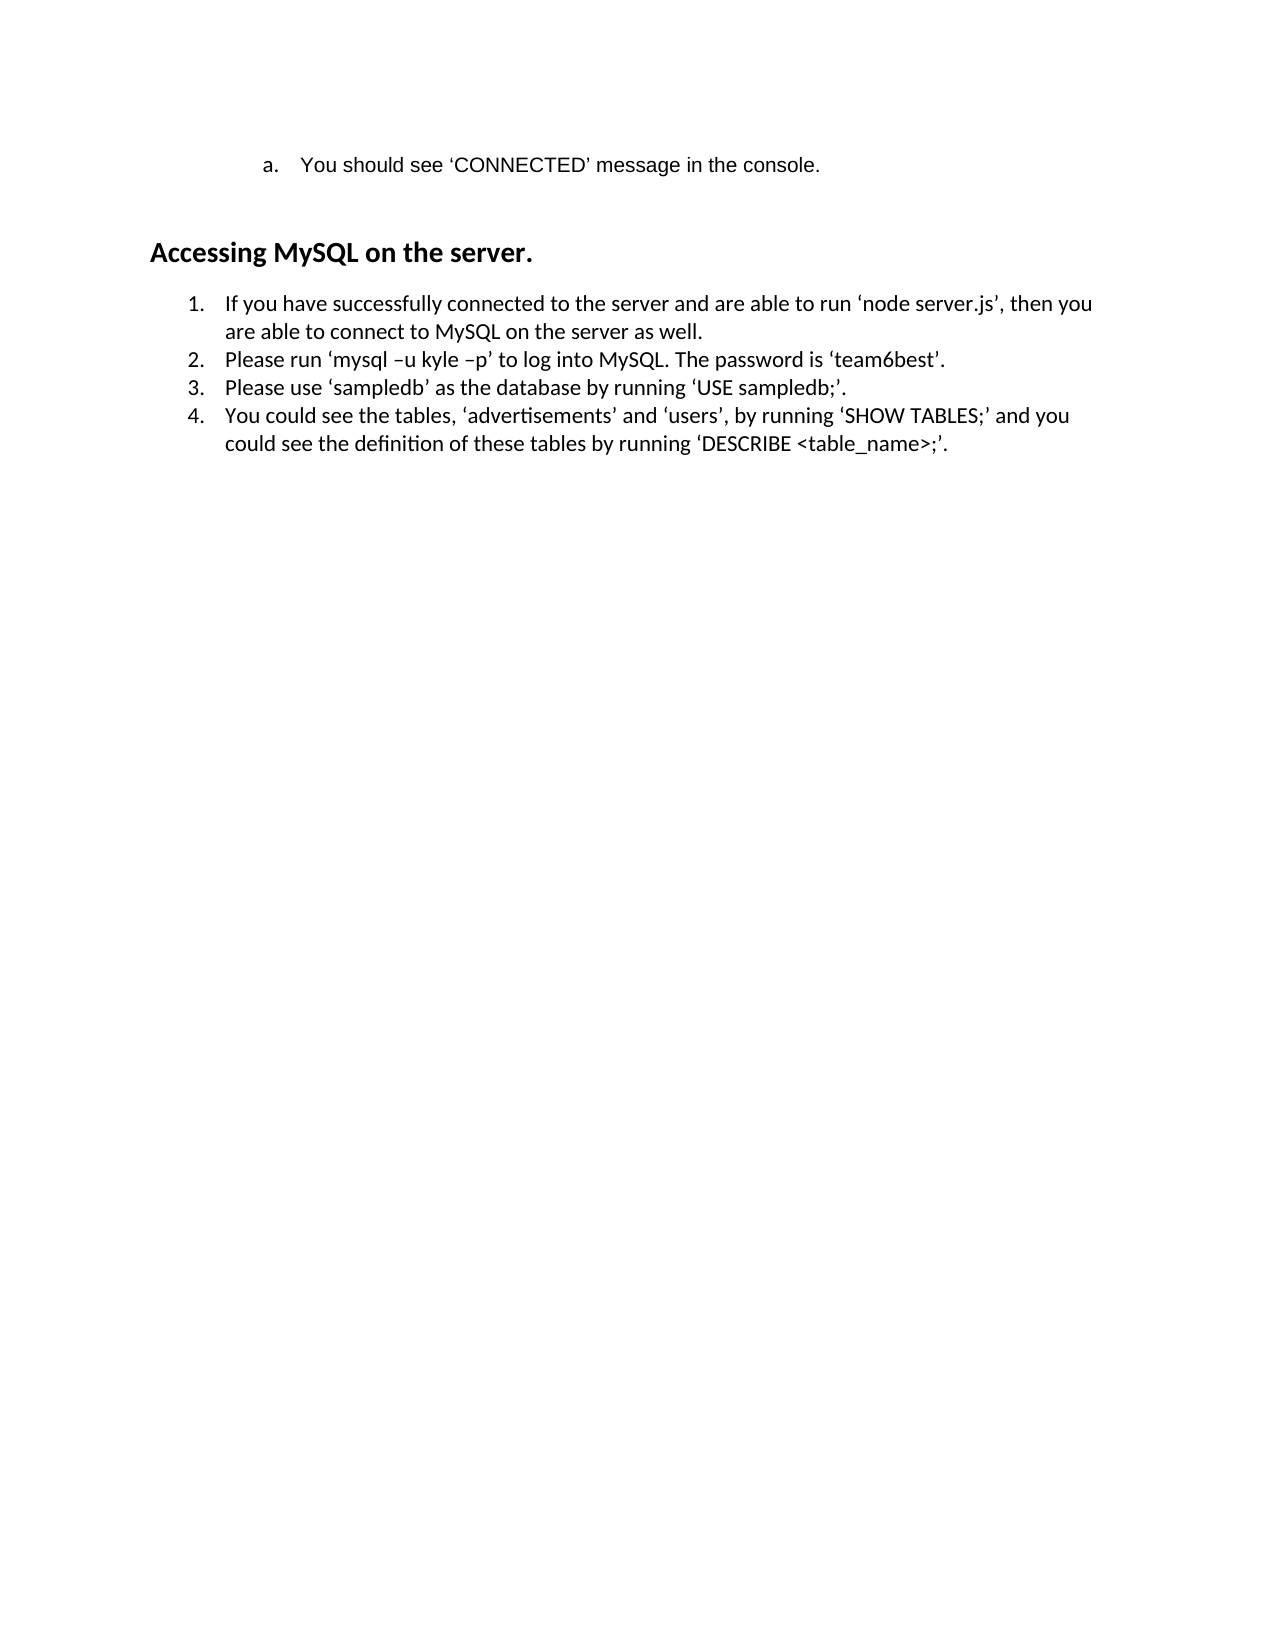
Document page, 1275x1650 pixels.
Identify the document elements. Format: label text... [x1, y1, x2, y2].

list Please use ‘sampledb’ as the database by running ‘USE sampledb;’. [187, 373, 1125, 401]
list You should see ‘CONNECTED’ message in the console. [262, 150, 1125, 178]
list If you have successfully connected to the server and are able to run ‘node server.js’, then you are able to connect to MySQL on the server as well. [187, 289, 1125, 345]
text Accessing MySQL on the server. [150, 234, 1125, 270]
list Please run ‘mysql –u kyle –p’ to log into MySQL. The password is ‘team6best’. [187, 345, 1125, 373]
